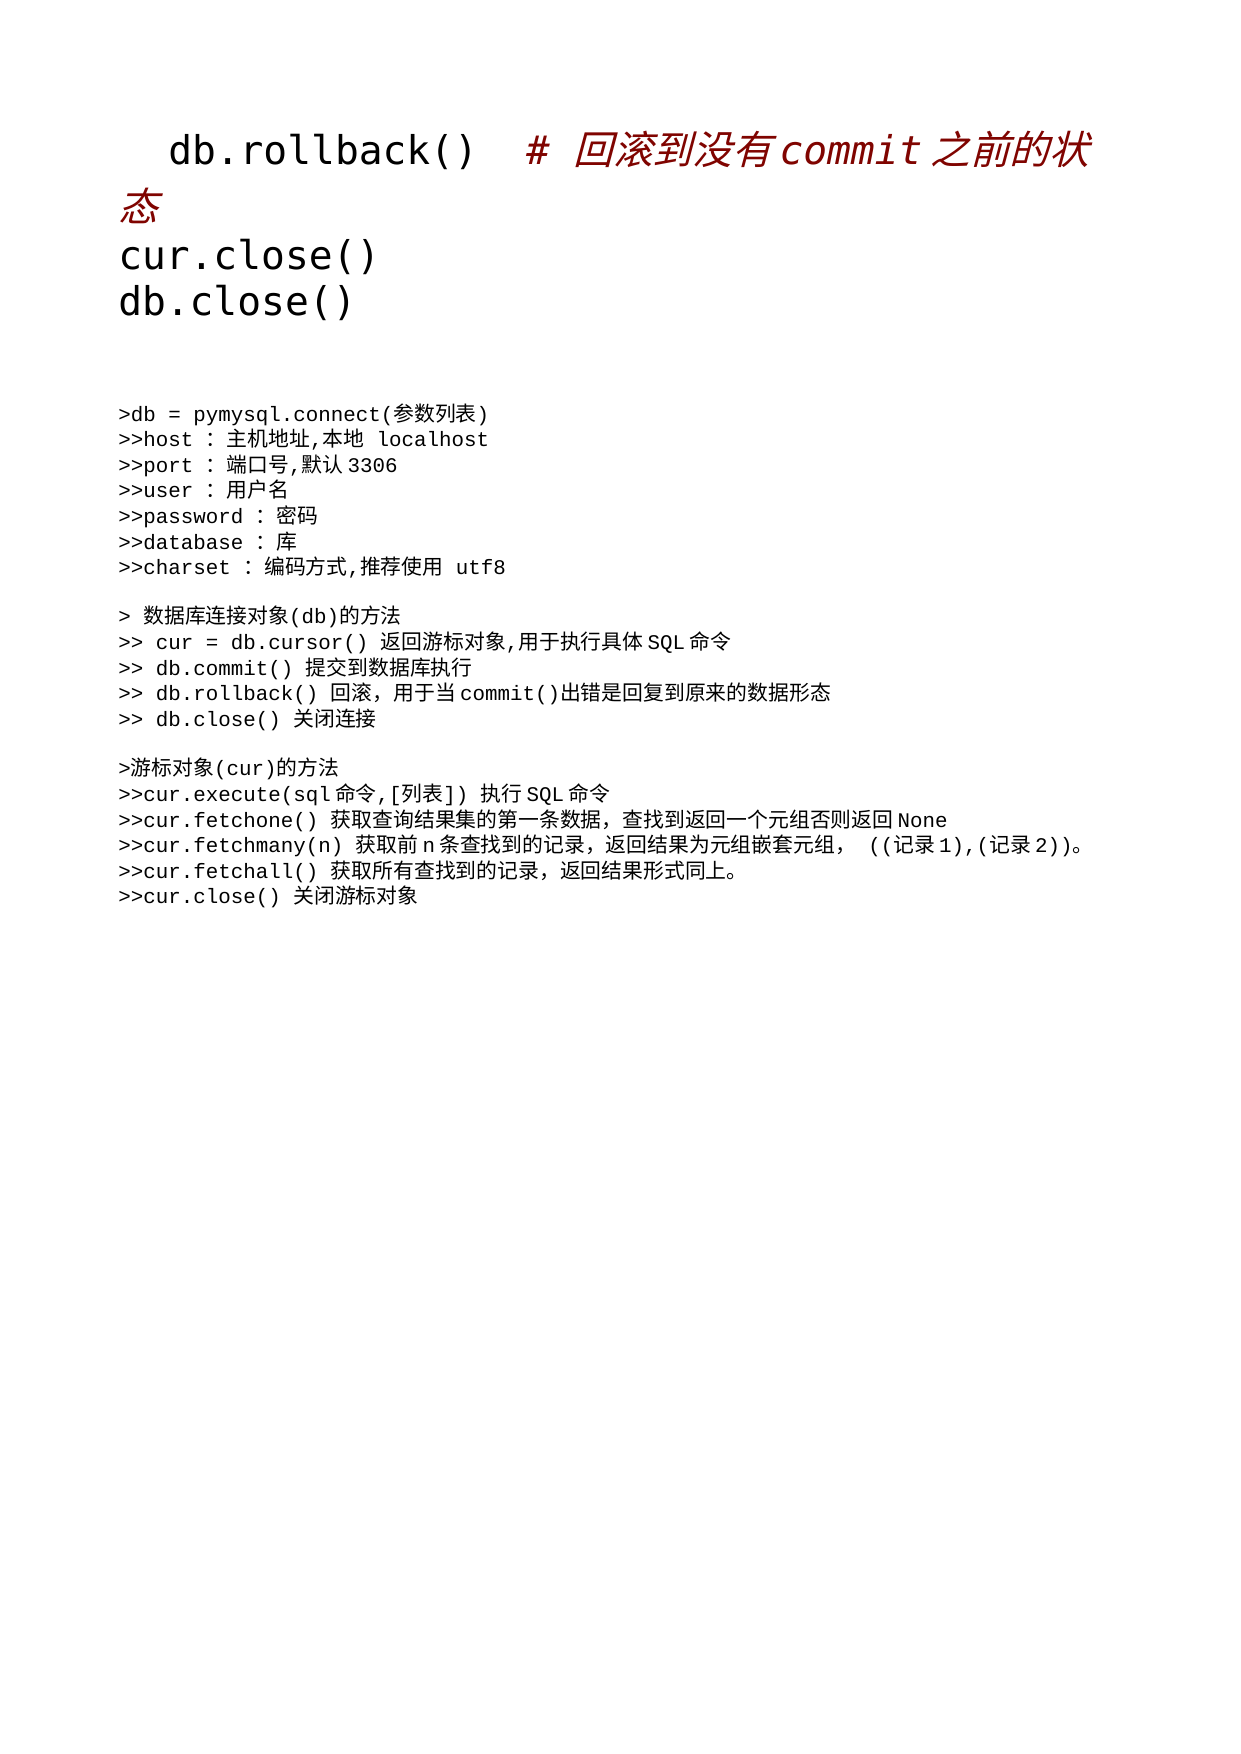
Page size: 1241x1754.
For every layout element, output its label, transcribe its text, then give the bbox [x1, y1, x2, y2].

text >> db.rollback() 回滚，用于当commit()出错是回复到原来的数据形态 [118, 681, 1122, 707]
text db.close() [118, 279, 1122, 325]
text >>cur.close() 关闭游标对象 [118, 884, 1122, 910]
text >>database ：库 [118, 530, 1122, 555]
text >>password ：密码 [118, 504, 1122, 530]
text >> db.close() 关闭连接 [118, 707, 1122, 733]
text >>cur.execute(sql命令,[列表]) 执行SQL命令 [118, 782, 1122, 808]
text db.rollback() # 回滚到没有commit之前的状态 [118, 118, 1122, 233]
text >>cur.fetchmany(n) 获取前n条查找到的记录，返回结果为元组嵌套元组， ((记录1),(记录2))。 [118, 833, 1122, 859]
text >>user ：用户名 [118, 478, 1122, 504]
text >db = pymysql.connect(参数列表) [118, 402, 1122, 427]
text >> cur = db.cursor() 返回游标对象,用于执行具体SQL命令 [118, 630, 1122, 656]
text >>charset ：编码方式,推荐使用 utf8 [118, 555, 1122, 581]
text >>port ：端口号,默认3306 [118, 453, 1122, 478]
text cur.close() [118, 233, 1122, 279]
text >>host ：主机地址,本地 localhost [118, 427, 1122, 453]
text >游标对象(cur)的方法 [118, 756, 1122, 782]
text >>cur.fetchone() 获取查询结果集的第一条数据，查找到返回一个元组否则返回None [118, 808, 1122, 833]
text >>cur.fetchall() 获取所有查找到的记录，返回结果形式同上。 [118, 859, 1122, 884]
text > 数据库连接对象(db)的方法 [118, 604, 1122, 630]
text >> db.commit() 提交到数据库执行 [118, 656, 1122, 681]
